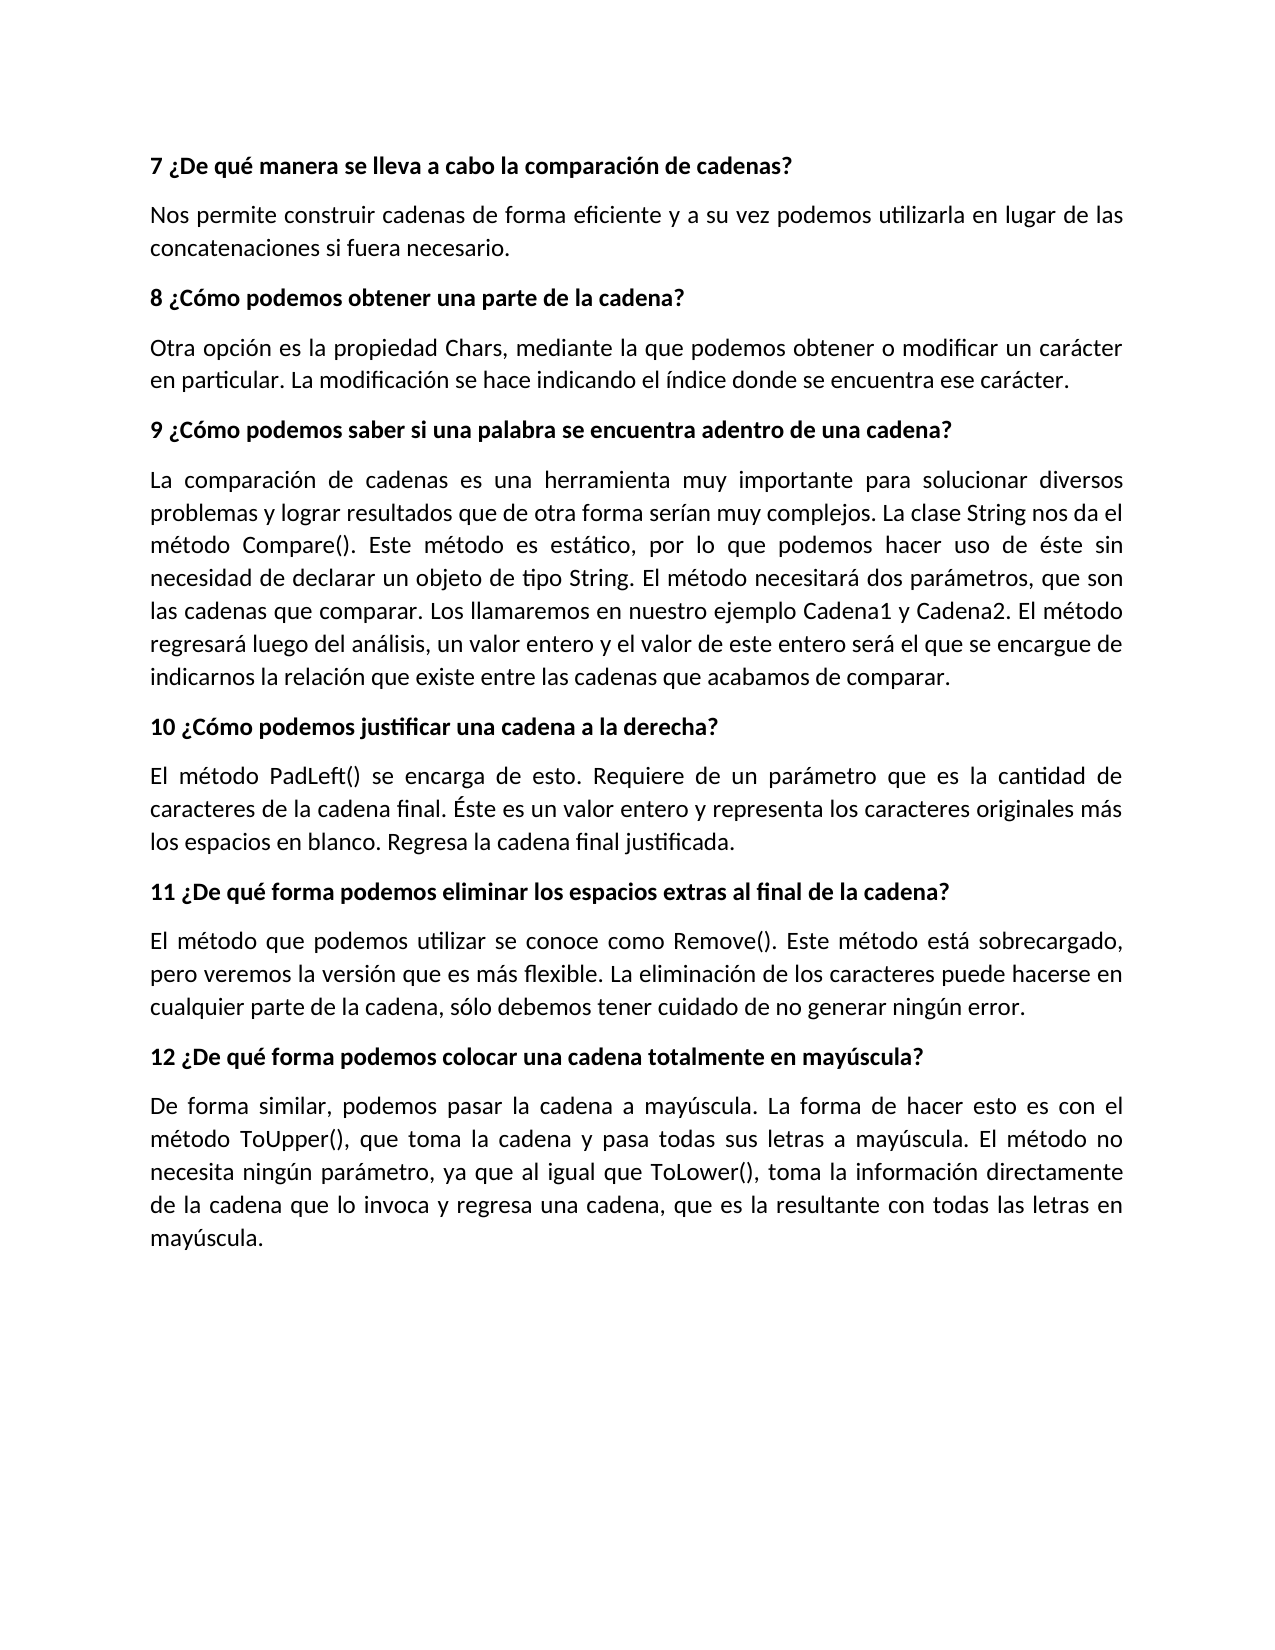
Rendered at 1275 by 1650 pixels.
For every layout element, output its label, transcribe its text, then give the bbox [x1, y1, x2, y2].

text El método PadLeft() se encarga de esto. Requiere de un parámetro que es la cantidad de caracteres de la cadena final. Éste es un valor entero y representa los caracteres originales más los espacios en blanco. Regresa la cadena final justificada. [150, 760, 1125, 857]
text 11 ¿De qué forma podemos eliminar los espacios extras al final de la cadena? [150, 876, 1125, 906]
text La comparación de cadenas es una herramienta muy importante para solucionar diversos problemas y lograr resultados que de otra forma serían muy complejos. La clase String nos da el método Compare(). Este método es estático, por lo que podemos hacer uso de éste sin necesidad de declarar un objeto de tipo String. El método necesitará dos parámetros, que son las cadenas que comparar. Los llamaremos en nuestro ejemplo Cadena1 y Cadena2. El método regresará luego del análisis, un valor entero y el valor de este entero será el que se encargue de indicarnos la relación que existe entre las cadenas que acabamos de comparar. [150, 464, 1125, 692]
text 12 ¿De qué forma podemos colocar una cadena totalmente en mayúscula? [150, 1041, 1125, 1071]
text El método que podemos utilizar se conoce como Remove(). Este método está sobrecargado, pero veremos la versión que es más flexible. La eliminación de los caracteres puede hacerse en cualquier parte de la cadena, sólo debemos tener cuidado de no generar ningún error. [150, 925, 1125, 1022]
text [150, 1090, 1125, 1450]
text Otra opción es la propiedad Chars, mediante la que podemos obtener o modificar un carácter en particular. La modificación se hace indicando el índice donde se encuentra ese carácter. [150, 332, 1125, 395]
text 9 ¿Cómo podemos saber si una palabra se encuentra adentro de una cadena? [150, 414, 1125, 445]
text 8 ¿Cómo podemos obtener una parte de la cadena? [150, 282, 1125, 313]
text 10 ¿Cómo podemos justificar una cadena a la derecha? [150, 711, 1125, 741]
text Nos permite construir cadenas de forma eficiente y a su vez podemos utilizarla en lugar de las concatenaciones si fuera necesario. [150, 199, 1125, 263]
text 7 ¿De qué manera se lleva a cabo la comparación de cadenas? [150, 150, 1125, 181]
